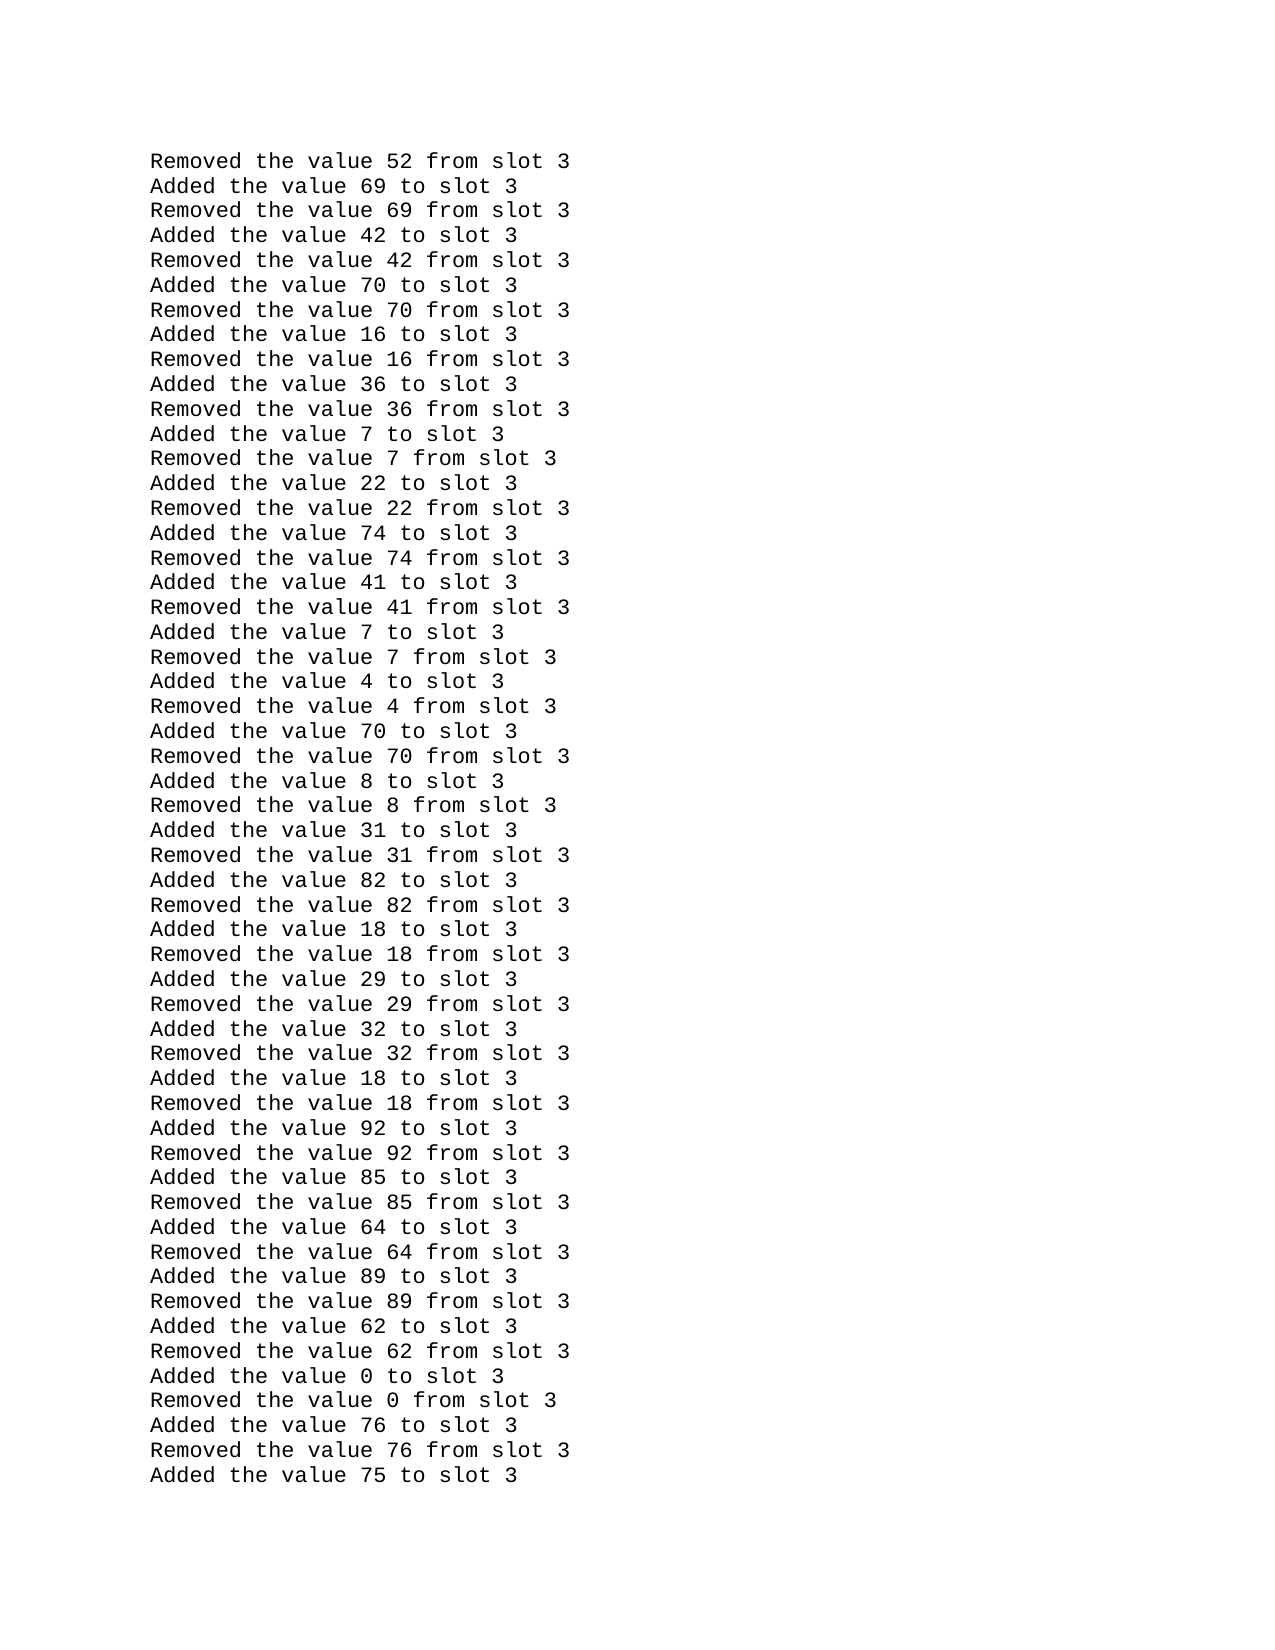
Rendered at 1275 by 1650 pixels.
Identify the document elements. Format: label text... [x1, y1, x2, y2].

text Added the value 92 to slot 3 [150, 1117, 1125, 1142]
text Added the value 32 to slot 3 [150, 1018, 1125, 1042]
text Added the value 16 to slot 3 [150, 323, 1125, 348]
text Removed the value 64 from slot 3 [150, 1241, 1125, 1266]
text Added the value 70 to slot 3 [150, 274, 1125, 299]
text Added the value 29 to slot 3 [150, 968, 1125, 993]
text Added the value 41 to slot 3 [150, 571, 1125, 596]
text Added the value 4 to slot 3 [150, 671, 1125, 695]
text Removed the value 7 from slot 3 [150, 646, 1125, 671]
text Removed the value 18 from slot 3 [150, 943, 1125, 968]
text Added the value 22 to slot 3 [150, 472, 1125, 497]
text Removed the value 76 from slot 3 [150, 1439, 1125, 1464]
text Removed the value 0 from slot 3 [150, 1389, 1125, 1414]
text Removed the value 92 from slot 3 [150, 1142, 1125, 1166]
text Removed the value 16 from slot 3 [150, 348, 1125, 373]
text Added the value 42 to slot 3 [150, 224, 1125, 249]
text Removed the value 18 from slot 3 [150, 1092, 1125, 1117]
text Removed the value 29 from slot 3 [150, 993, 1125, 1018]
text Removed the value 31 from slot 3 [150, 844, 1125, 869]
text Removed the value 62 from slot 3 [150, 1340, 1125, 1365]
text Removed the value 22 from slot 3 [150, 497, 1125, 522]
text Added the value 18 to slot 3 [150, 1067, 1125, 1092]
text Removed the value 36 from slot 3 [150, 398, 1125, 423]
text Added the value 76 to slot 3 [150, 1414, 1125, 1439]
text Added the value 7 to slot 3 [150, 621, 1125, 646]
text Removed the value 85 from slot 3 [150, 1191, 1125, 1216]
text Added the value 31 to slot 3 [150, 819, 1125, 844]
text Added the value 36 to slot 3 [150, 373, 1125, 398]
text Added the value 18 to slot 3 [150, 918, 1125, 943]
text Removed the value 52 from slot 3 [150, 150, 1125, 175]
text Added the value 74 to slot 3 [150, 522, 1125, 547]
text Removed the value 69 from slot 3 [150, 199, 1125, 224]
text Removed the value 42 from slot 3 [150, 249, 1125, 274]
text Removed the value 7 from slot 3 [150, 447, 1125, 472]
text Added the value 70 to slot 3 [150, 720, 1125, 745]
text Removed the value 74 from slot 3 [150, 547, 1125, 571]
text Added the value 85 to slot 3 [150, 1166, 1125, 1191]
text Removed the value 70 from slot 3 [150, 299, 1125, 323]
text Removed the value 32 from slot 3 [150, 1042, 1125, 1067]
text Removed the value 4 from slot 3 [150, 695, 1125, 720]
text Added the value 82 to slot 3 [150, 869, 1125, 894]
text Added the value 89 to slot 3 [150, 1266, 1125, 1290]
text Removed the value 82 from slot 3 [150, 894, 1125, 918]
text Removed the value 89 from slot 3 [150, 1290, 1125, 1315]
text Added the value 64 to slot 3 [150, 1216, 1125, 1241]
text Added the value 62 to slot 3 [150, 1315, 1125, 1340]
text Removed the value 41 from slot 3 [150, 596, 1125, 621]
text Added the value 69 to slot 3 [150, 175, 1125, 199]
text Added the value 0 to slot 3 [150, 1365, 1125, 1389]
text Added the value 75 to slot 3 [150, 1464, 1125, 1489]
text Added the value 7 to slot 3 [150, 423, 1125, 447]
text Removed the value 8 from slot 3 [150, 794, 1125, 819]
text Removed the value 70 from slot 3 [150, 745, 1125, 770]
text Added the value 8 to slot 3 [150, 770, 1125, 794]
